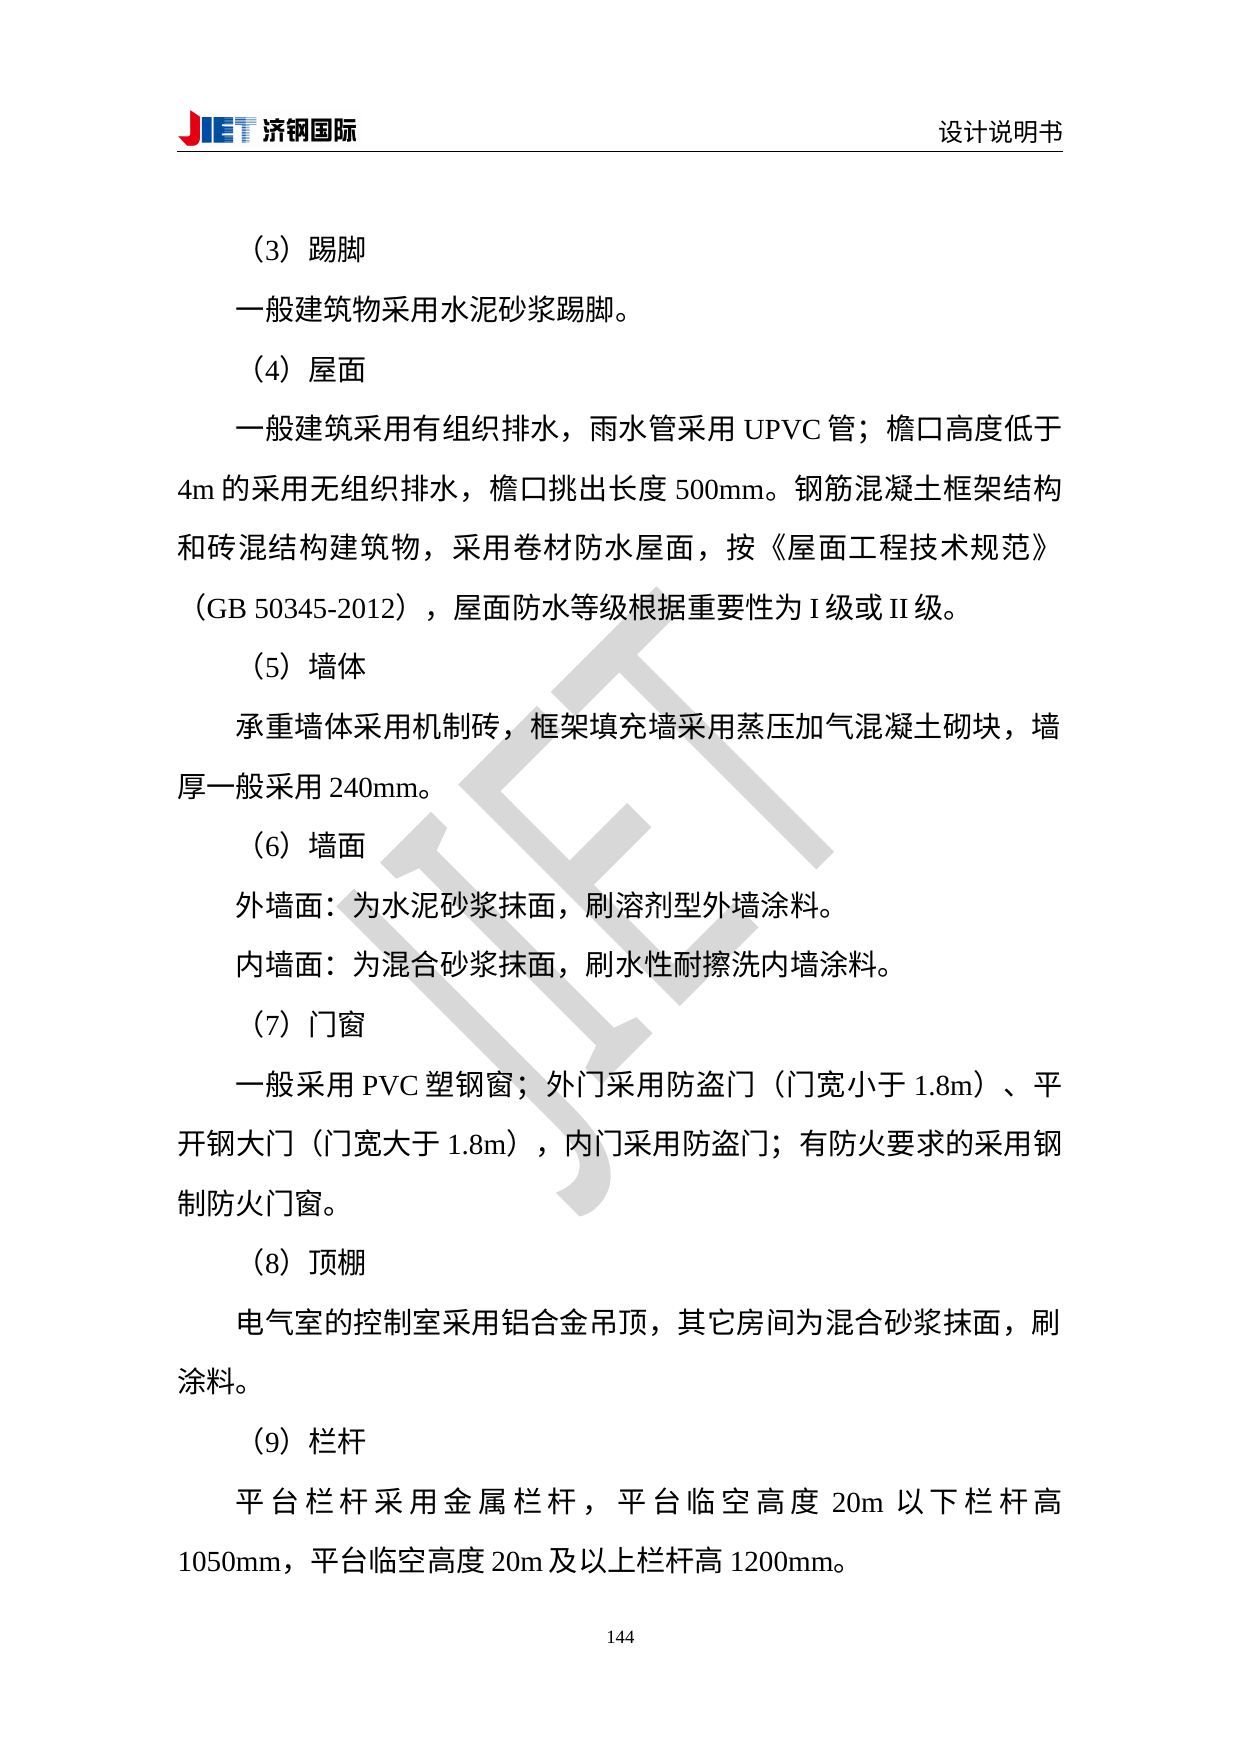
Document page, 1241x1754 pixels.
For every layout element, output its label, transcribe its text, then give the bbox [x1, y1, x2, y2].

text （9）栏杆 [177, 1410, 1063, 1469]
text 平台栏杆采用金属栏杆，平台临空高度以下栏杆高，平台临空高度及以上栏杆高。 [177, 1469, 1063, 1589]
text 外墙面：为水泥砂浆抹面，刷溶剂型外墙涂料。 [177, 874, 1063, 933]
text 承重墙体采用机制砖，框架填充墙采用蒸压加气混凝土砌块，墙厚一般采用。 [177, 695, 1063, 814]
picture [177, 109, 363, 147]
text 一般采用PVC塑钢窗；外门采用防盗门（门宽小于1.8m）、平开钢大门（门宽大于1.8m），内门采用防盗门；有防火要求的采用钢制防火门窗。 [177, 1052, 1063, 1231]
text （5）墙体 [177, 635, 1063, 695]
text 一般建筑采用有组织排水，雨水管采用UPVC管；檐口高度低于4m的采用无组织排水，檐口挑出长度500mm。钢筋混凝土框架结构和砖混结构建筑物，采用卷材防水屋面，按《屋面工程技术规范》（GB 50345-2012），屋面防水等级根据重要性为I级或II级。 [177, 397, 1063, 635]
text 内墙面：为混合砂浆抹面，刷水性耐擦洗内墙涂料。 [177, 933, 1063, 993]
text （8）顶棚 [177, 1231, 1063, 1291]
text 一般建筑物采用水泥砂浆踢脚。 [177, 278, 1063, 337]
text 电气室的控制室采用铝合金吊顶，其它房间为混合砂浆抹面，刷涂料。 [177, 1291, 1063, 1410]
text （7）门窗 [177, 993, 1063, 1052]
text （3）踢脚 [177, 218, 1063, 278]
text （6）墙面 [177, 814, 1063, 874]
text （4）屋面 [177, 337, 1063, 397]
